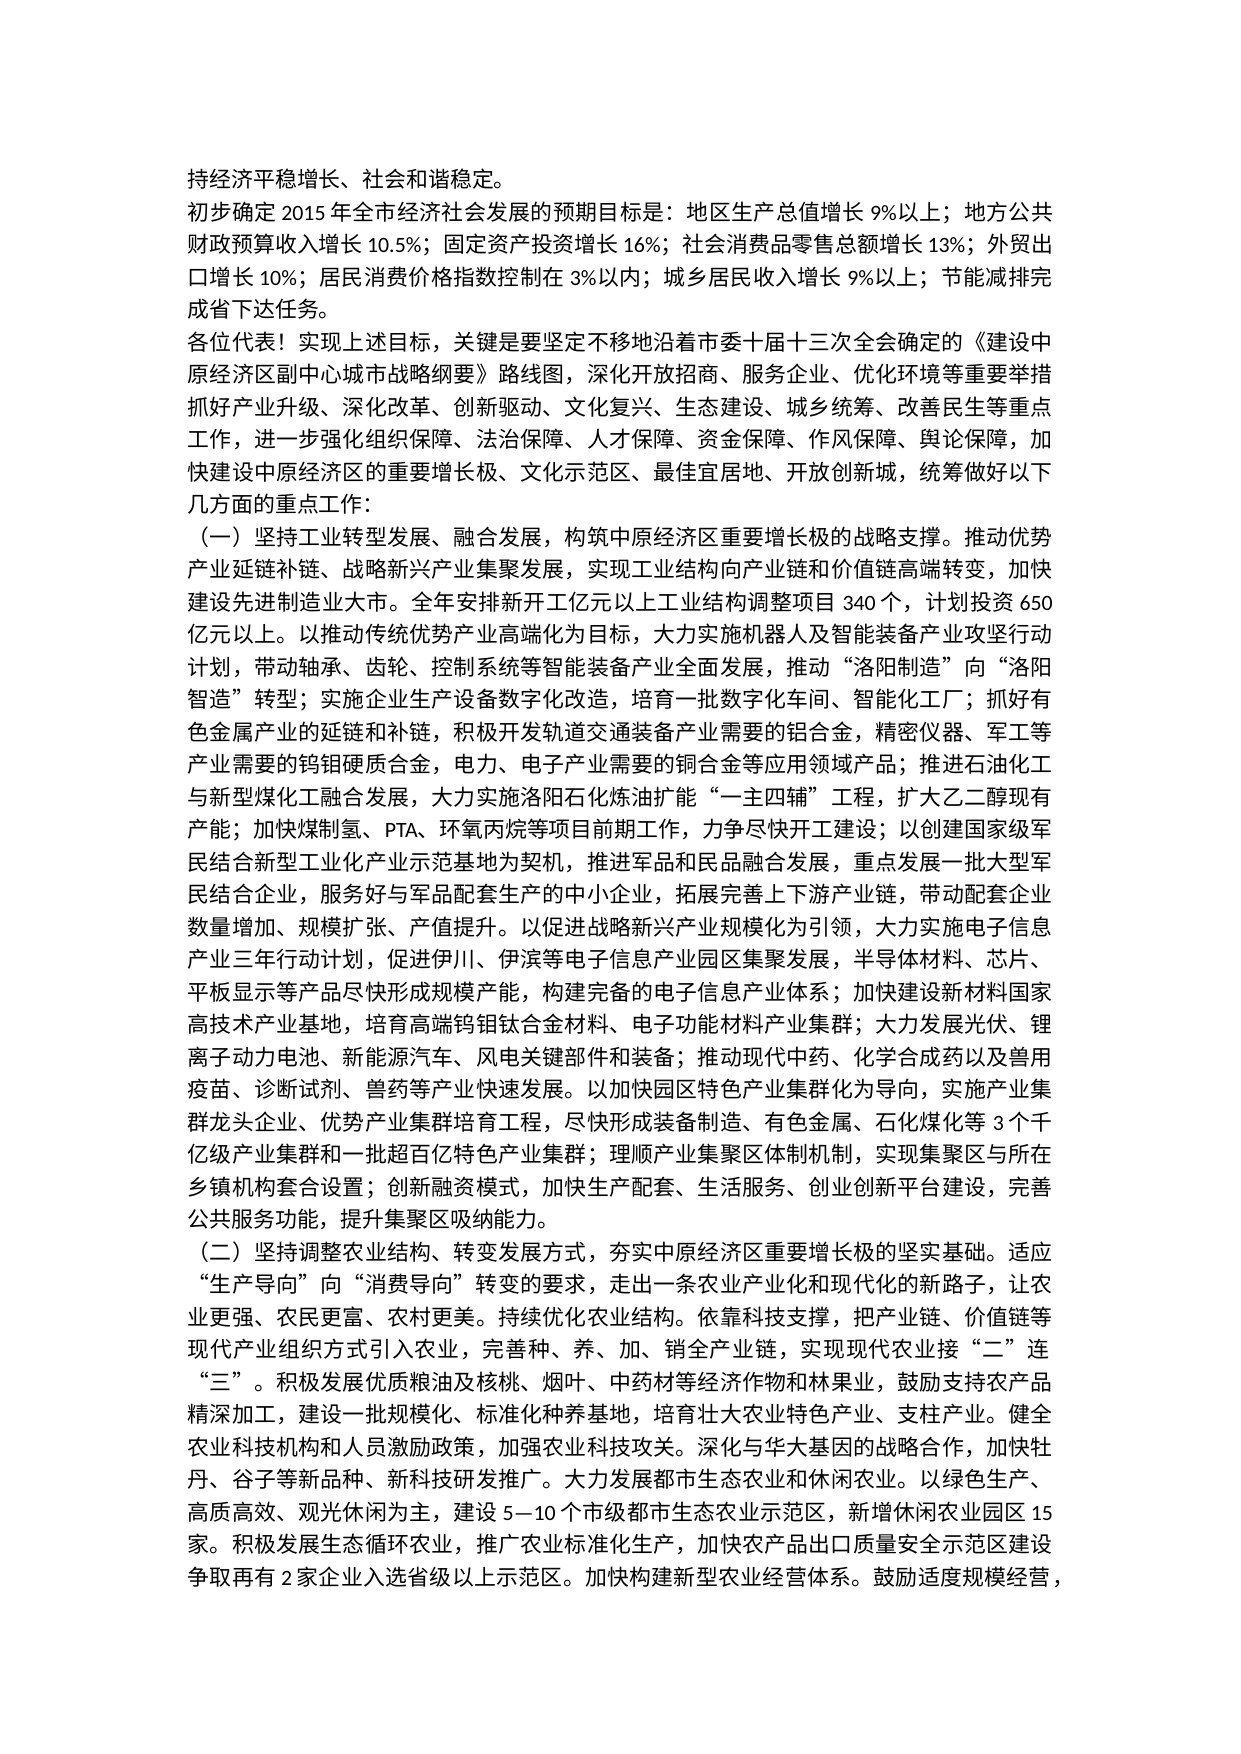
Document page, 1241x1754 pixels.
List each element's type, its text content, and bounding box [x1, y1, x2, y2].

text （一）坚持工业转型发展、融合发展，构筑中原经济区重要增长极的战略支撑。推动优势产业延链补链、战略新兴产业集聚发展，实现工业结构向产业链和价值链高端转变，加快建设先进制造业大市。全年安排新开工亿元以上工业结构调整项目340个，计划投资650亿元以上。以推动传统优势产业高端化为目标，大力实施机器人及智能装备产业攻坚行动计划，带动轴承、齿轮、控制系统等智能装备产业全面发展，推动“洛阳制造”向“洛阳智造”转型；实施企业生产设备数字化改造，培育一批数字化车间、智能化工厂；抓好有色金属产业的延链和补链，积极开发轨道交通装备产业需要的铝合金，精密仪器、军工等产业需要的钨钼硬质合金，电力、电子产业需要的铜合金等应用领域产品；推进石油化工与新型煤化工融合发展，大力实施洛阳石化炼油扩能“一主四辅”工程，扩大乙二醇现有产能；加快煤制氢、PTA、环氧丙烷等项目前期工作，力争尽快开工建设；以创建国家级军民结合新型工业化产业示范基地为契机，推进军品和民品融合发展，重点发展一批大型军民结合企业，服务好与军品配套生产的中小企业，拓展完善上下游产业链，带动配套企业数量增加、规模扩张、产值提升。以促进战略新兴产业规模化为引领，大力实施电子信息产业三年行动计划，促进伊川、伊滨等电子信息产业园区集聚发展，半导体材料、芯片、平板显示等产品尽快形成规模产能，构建完备的电子信息产业体系；加快建设新材料国家高技术产业基地，培育高端钨钼钛合金材料、电子功能材料产业集群；大力发展光伏、锂离子动力电池、新能源汽车、风电关键部件和装备；推动现代中药、化学合成药以及兽用疫苗、诊断试剂、兽药等产业快速发展。以加快园区特色产业集群化为导向，实施产业集群龙头企业、优势产业集群培育工程，尽快形成装备制造、有色金属、石化煤化等3个千亿级产业集群和一批超百亿特色产业集群；理顺产业集聚区体制机制，实现集聚区与所在乡镇机构套合设置；创新融资模式，加快生产配套、生活服务、创业创新平台建设，完善公共服务功能，提升集聚区吸纳能力。 [187, 519, 1053, 1234]
text 初步确定2015年全市经济社会发展的预期目标是：地区生产总值增长9%以上；地方公共财政预算收入增长10.5%；固定资产投资增长16%；社会消费品零售总额增长13%；外贸出口增长10%；居民消费价格指数控制在3%以内；城乡居民收入增长9%以上；节能减排完成省下达任务。 [187, 194, 1053, 324]
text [187, 162, 1053, 194]
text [187, 1234, 1053, 1592]
text 各位代表！实现上述目标，关键是要坚定不移地沿着市委十届十三次全会确定的《建设中原经济区副中心城市战略纲要》路线图，深化开放招商、服务企业、优化环境等重要举措，抓好产业升级、深化改革、创新驱动、文化复兴、生态建设、城乡统筹、改善民生等重点工作，进一步强化组织保障、法治保障、人才保障、资金保障、作风保障、舆论保障，加快建设中原经济区的重要增长极、文化示范区、最佳宜居地、开放创新城，统筹做好以下几方面的重点工作： [187, 324, 1053, 519]
